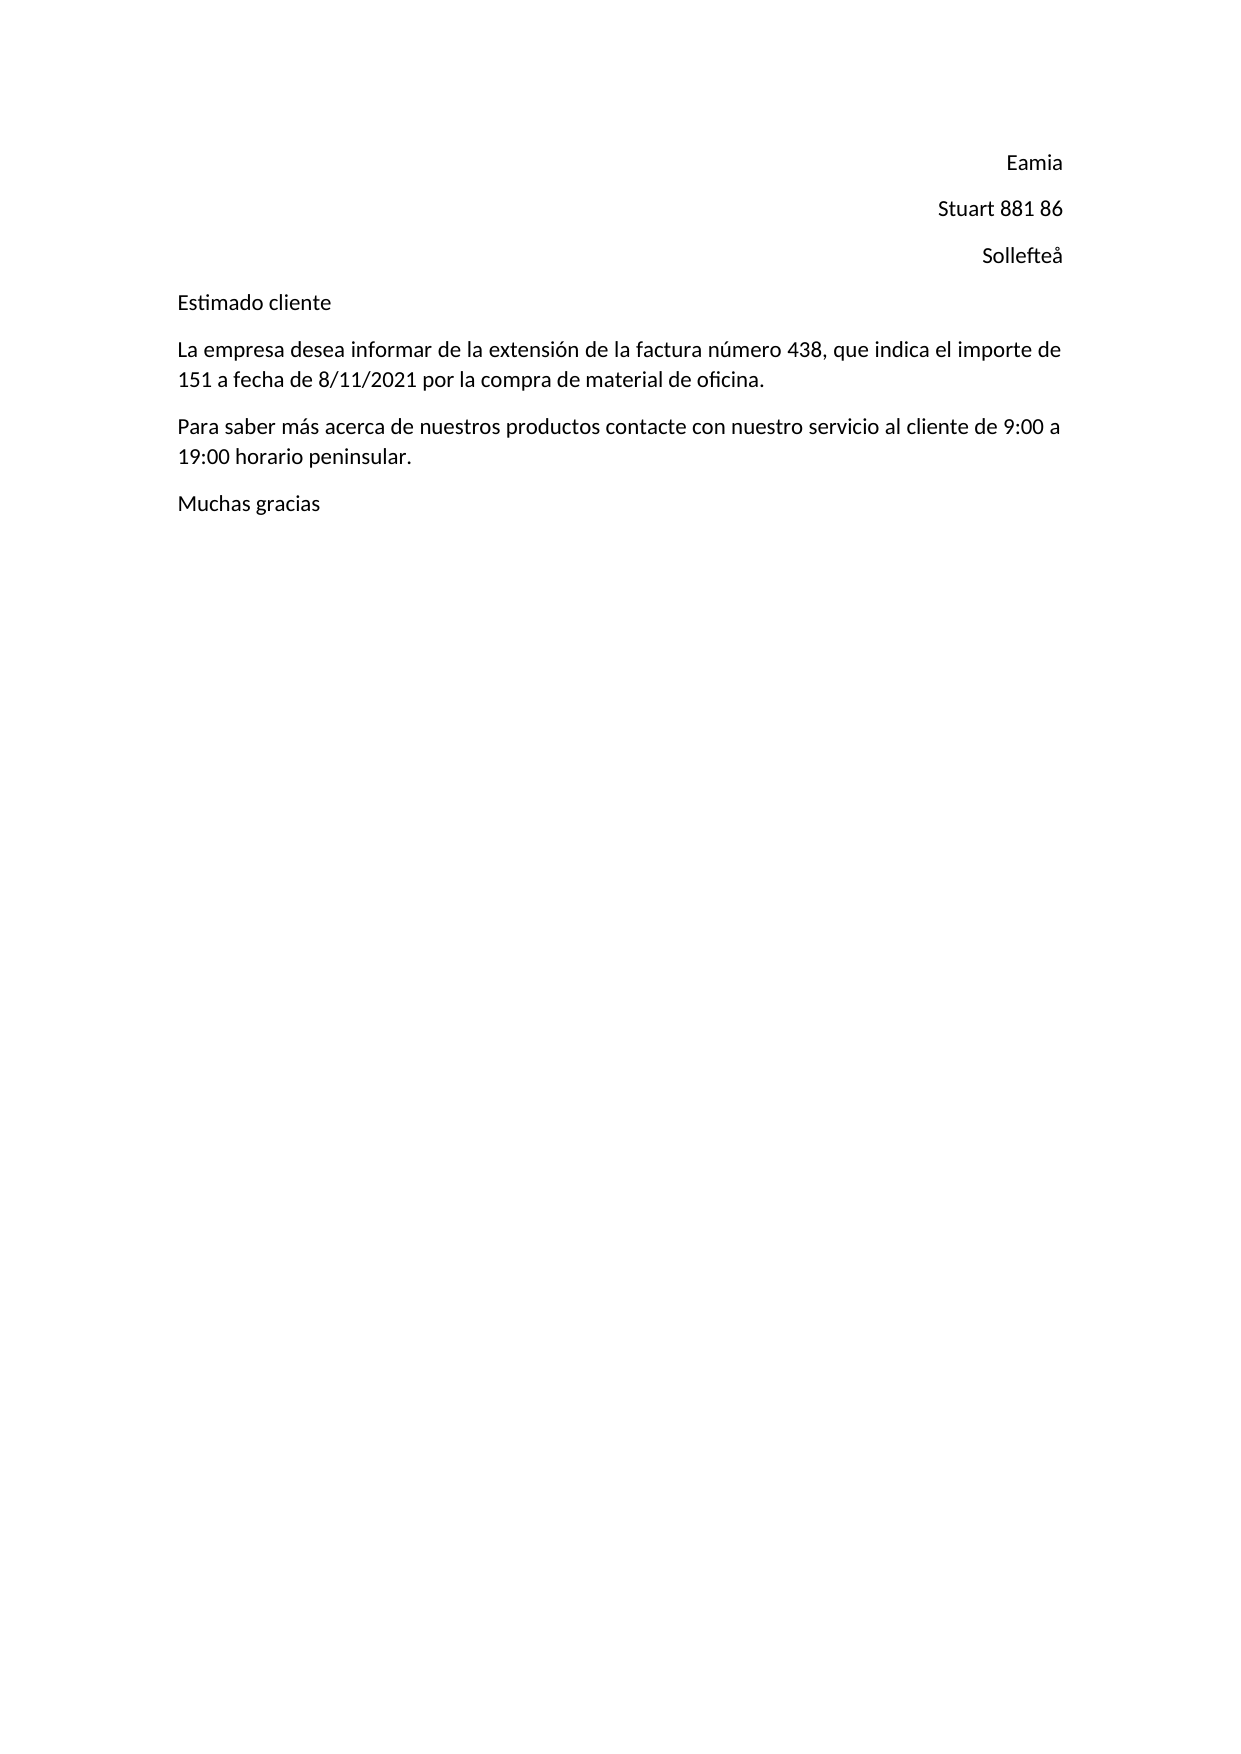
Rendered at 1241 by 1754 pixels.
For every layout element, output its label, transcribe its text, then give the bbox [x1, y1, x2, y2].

text La empresa desea informar de la extensión de la factura número 438, que indica el importe de 151 a fecha de 8/11/2021 por la compra de material de oficina. [177, 335, 1063, 393]
text Sollefteå [177, 241, 1063, 269]
text Muchas gracias [177, 489, 1063, 517]
text Para saber más acerca de nuestros productos contacte con nuestro servicio al cliente de 9:00 a 19:00 horario peninsular. [177, 412, 1063, 470]
text Estimado cliente [177, 288, 1063, 316]
text Eamia [177, 148, 1063, 176]
text Stuart 881 86 [177, 194, 1063, 222]
